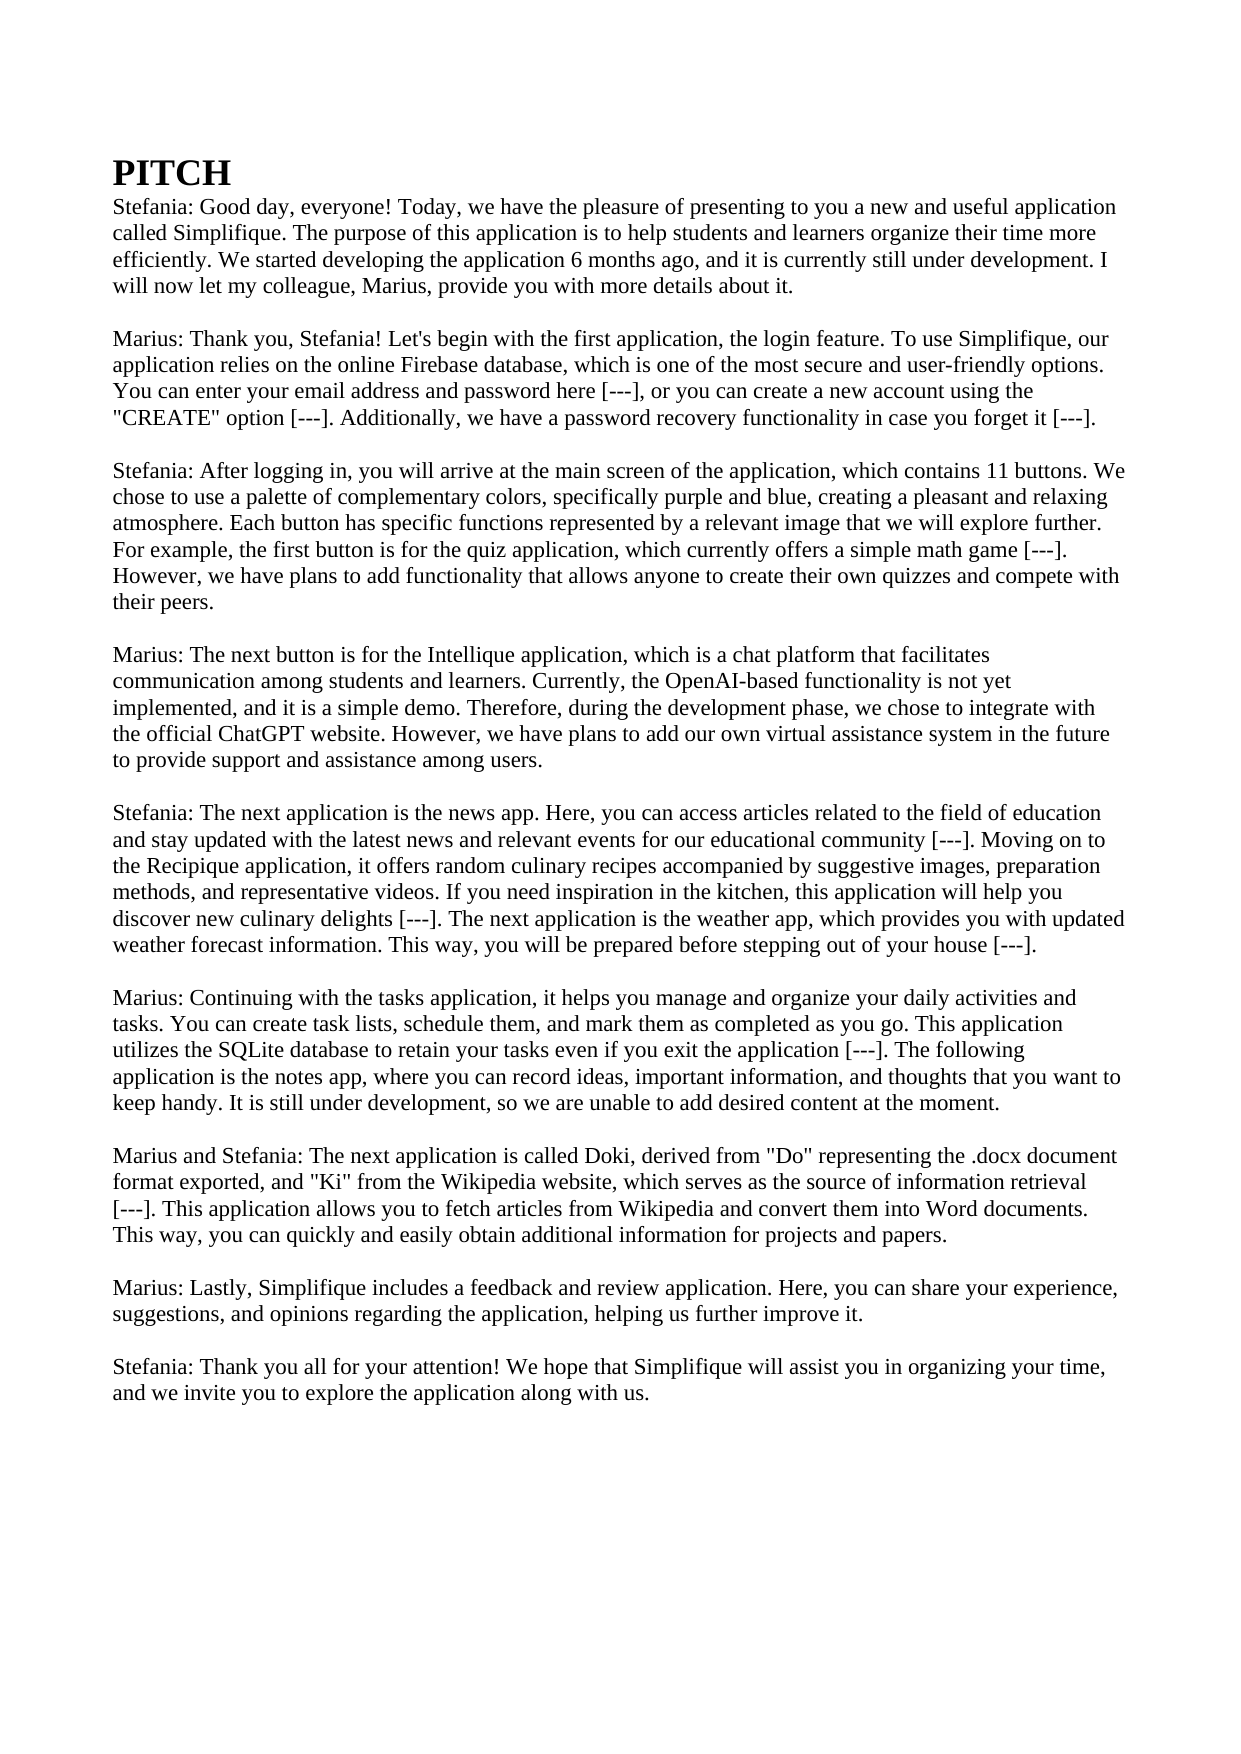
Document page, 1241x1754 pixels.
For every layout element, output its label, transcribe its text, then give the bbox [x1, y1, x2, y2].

text Stefania: Good day, everyone! Today, we have the pleasure of presenting to you a new and useful application called Simplifique. The purpose of this application is to help students and learners organize their time more efficiently. We started developing the application 6 months ago, and it is currently still under development. I will now let my colleague, Marius, provide you with more details about it. [112, 193, 1128, 298]
text PITCH [112, 150, 1128, 193]
text Stefania: Thank you all for your attention! We hope that Simplifique will assist you in organizing your time, and we invite you to explore the application along with us. [112, 1353, 1128, 1405]
text Marius: Lastly, Simplifique includes a feedback and review application. Here, you can share your experience, suggestions, and opinions regarding the application, helping us further improve it. [112, 1274, 1128, 1326]
text Stefania: The next application is the news app. Here, you can access articles related to the field of education and stay updated with the latest news and relevant events for our educational community [---]. Moving on to the Recipique application, it offers random culinary recipes accompanied by suggestive images, preparation methods, and representative videos. If you need inspiration in the kitchen, this application will help you discover new culinary delights [---]. The next application is the weather app, which provides you with updated weather forecast information. This way, you will be prepared before stepping out of your house [---]. [112, 799, 1128, 957]
text Marius: Continuing with the tasks application, it helps you manage and organize your daily activities and tasks. You can create task lists, schedule them, and mark them as completed as you go. This application utilizes the SQLite database to retain your tasks even if you exit the application [---]. The following application is the notes app, where you can record ideas, important information, and thoughts that you want to keep handy. It is still under development, so we are unable to add desired content at the moment. [112, 984, 1128, 1116]
text Stefania: After logging in, you will arrive at the main screen of the application, which contains 11 buttons. We chose to use a palette of complementary colors, specifically purple and blue, creating a pleasant and relaxing atmosphere. Each button has specific functions represented by a relevant image that we will explore further. For example, the first button is for the quiz application, which currently offers a simple math game [---]. However, we have plans to add functionality that allows anyone to create their own quizzes and compete with their peers. [112, 457, 1128, 615]
text Marius and Stefania: The next application is called Doki, derived from "Do" representing the .docx document format exported, and "Ki" from the Wikipedia website, which serves as the source of information retrieval [---]. This application allows you to fetch articles from Wikipedia and convert them into Word documents. This way, you can quickly and easily obtain additional information for projects and papers. [112, 1142, 1128, 1247]
text Marius: Thank you, Stefania! Let's begin with the first application, the login feature. To use Simplifique, our application relies on the online Firebase database, which is one of the most secure and user-friendly options. You can enter your email address and password here [---], or you can create a new account using the "CREATE" option [---]. Additionally, we have a password recovery functionality in case you forget it [---]. [112, 325, 1128, 430]
text Marius: The next button is for the Intellique application, which is a chat platform that facilitates communication among students and learners. Currently, the OpenAI-based functionality is not yet implemented, and it is a simple demo. Therefore, during the development phase, we chose to integrate with the official ChatGPT website. However, we have plans to add our own virtual assistance system in the future to provide support and assistance among users. [112, 641, 1128, 773]
